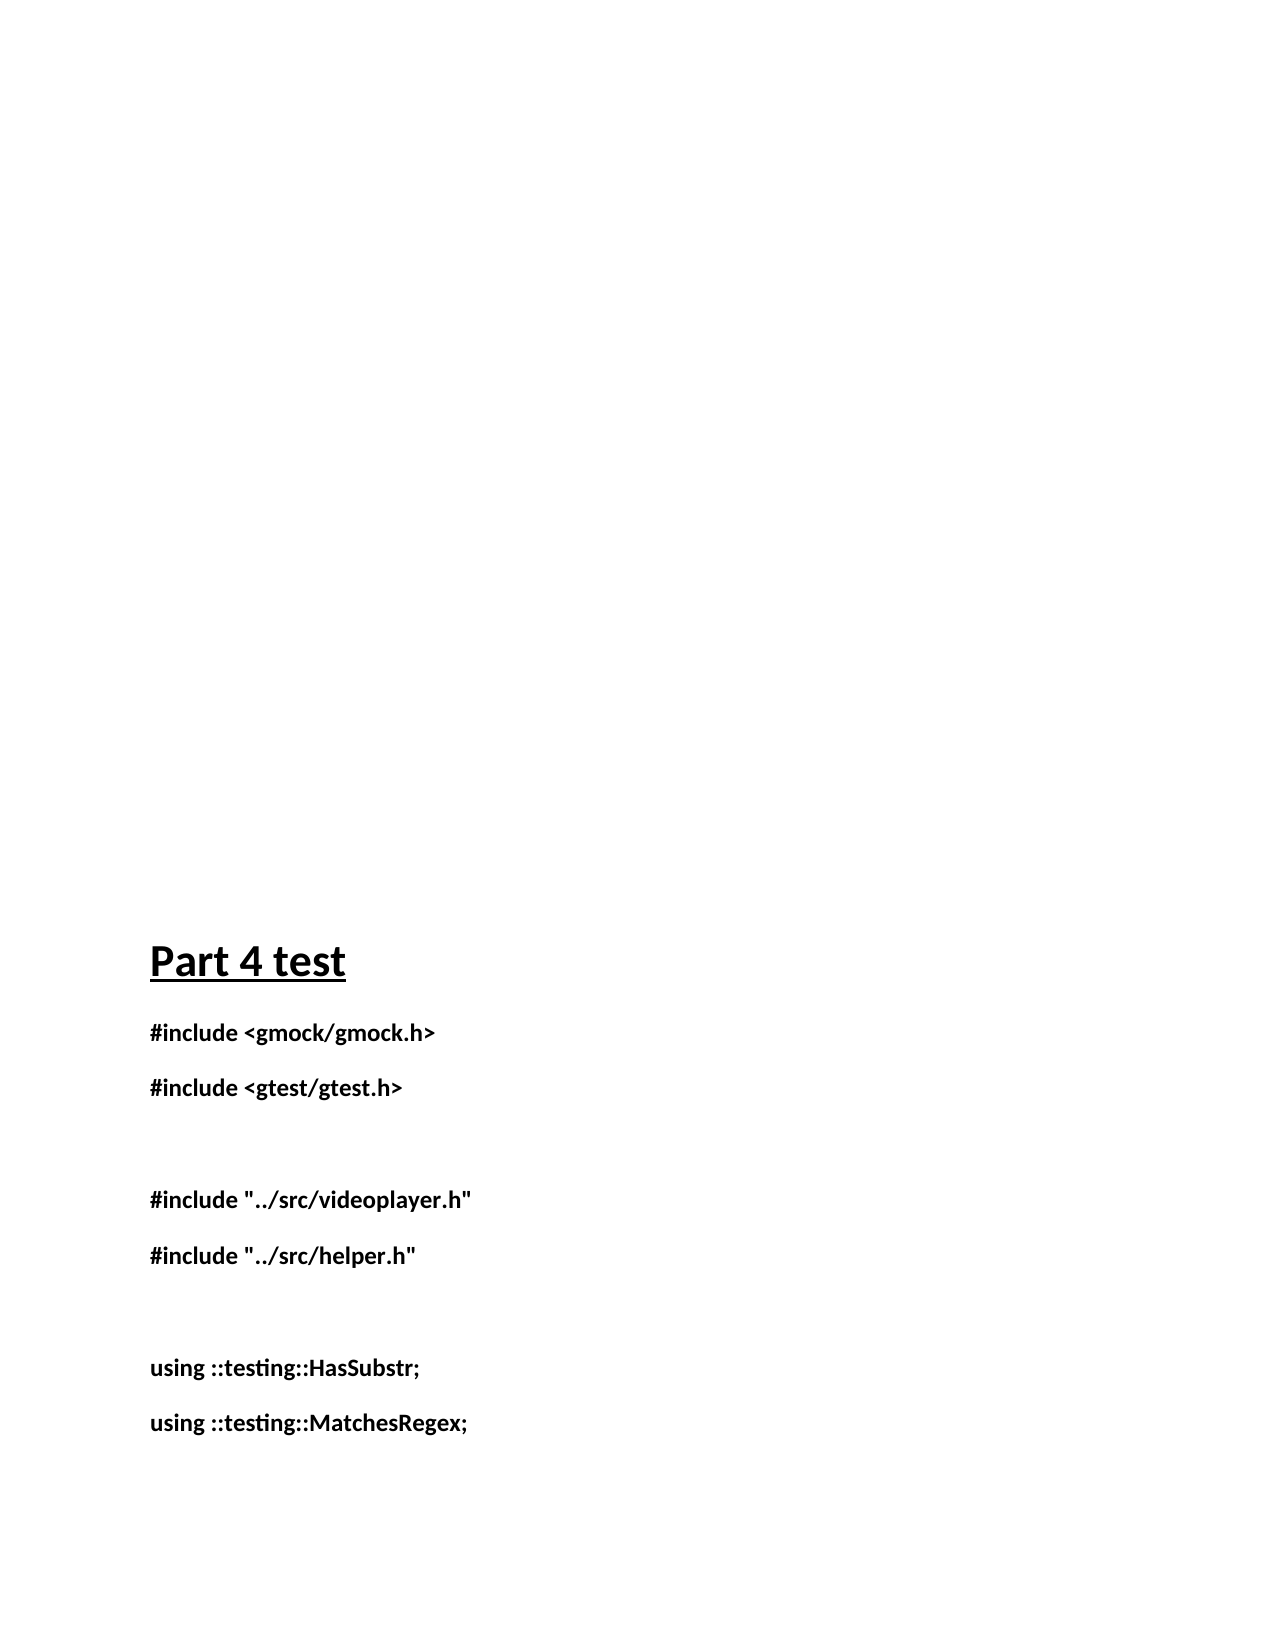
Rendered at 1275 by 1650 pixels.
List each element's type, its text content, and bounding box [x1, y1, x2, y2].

text #include <gmock/gmock.h> [150, 1017, 1125, 1047]
text #include "../src/helper.h" [150, 1240, 1125, 1271]
text using ::testing::HasSubstr; [150, 1352, 1125, 1382]
text Part 4 test [150, 932, 1125, 988]
text #include "../src/videoplayer.h" [150, 1184, 1125, 1215]
text using ::testing::MatchesRegex; [150, 1408, 1125, 1438]
text #include <gtest/gtest.h> [150, 1073, 1125, 1103]
